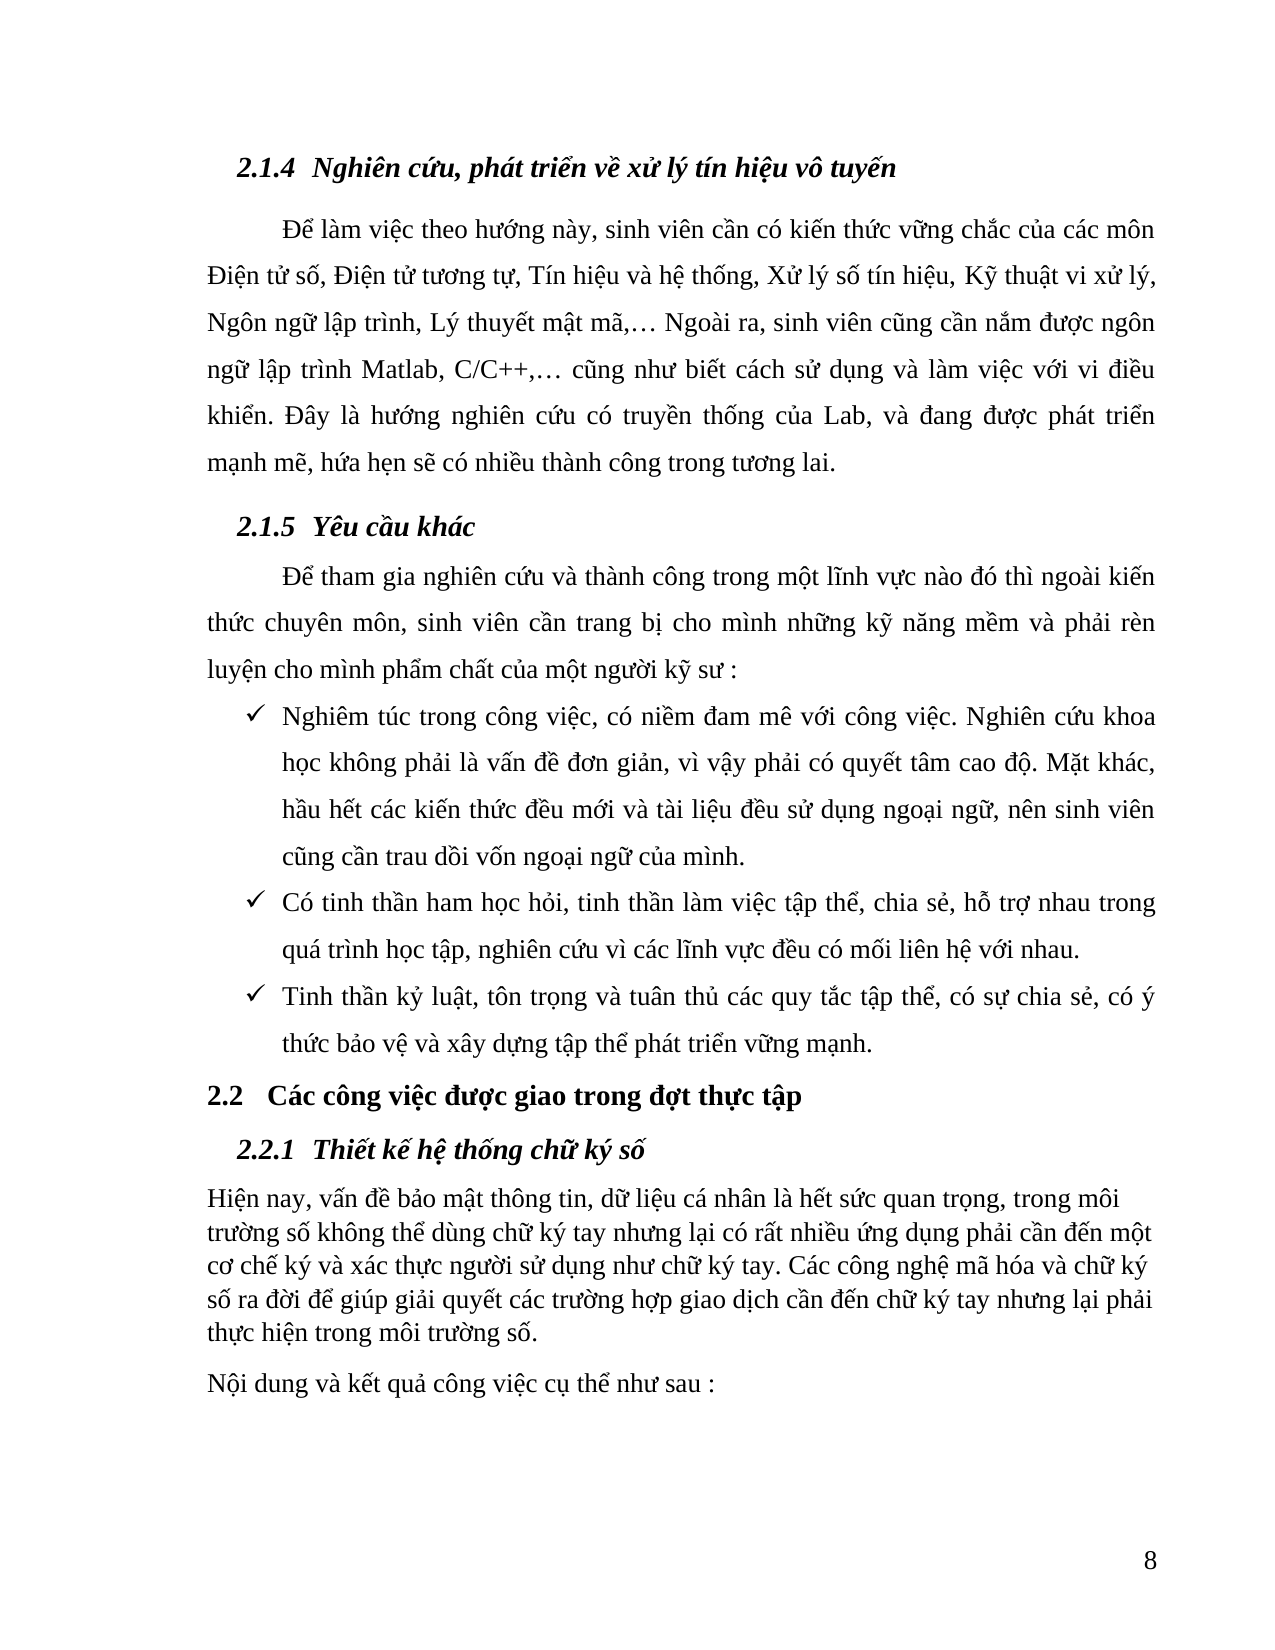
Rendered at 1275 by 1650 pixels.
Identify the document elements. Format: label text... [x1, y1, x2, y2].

list Có tinh thần ham học hỏi, tinh thần làm việc tập thể, chia sẻ, hỗ trợ nhau trong quá trình học tập, nghiên cứu vì các lĩnh vực đều có mối liên hệ với nhau. [244, 887, 1157, 964]
subtitle Yêu cầu khác [237, 509, 1157, 543]
list Nghiêm túc trong công việc, có niềm đam mê với công việc. Nghiên cứu khoa học không phải là vấn đề đơn giản, vì vậy phải có quyết tâm cao độ. Mặt khác, hầu hết các kiến thức đều mới và tài liệu đều sử dụng ngoại ngữ, nên sinh viên cũng cần trau dồi vốn ngoại ngữ của mình. [244, 700, 1157, 871]
text Để tham gia nghiên cứu và thành công trong một lĩnh vực nào đó thì ngoài kiến thức chuyên môn, sinh viên cần trang bị cho mình những kỹ năng mềm và phải rèn luyện cho mình phẩm chất của một người kỹ sư : [207, 560, 1157, 684]
text Để làm việc theo hướng này, sinh viên cần có kiến thức vững chắc của các môn Điện tử số, Điện tử tương tự, Tín hiệu và hệ thống, Xử lý số tín hiệu, Kỹ thuật vi xử lý, Ngôn ngữ lập trình, Lý thuyết mật mã,… Ngoài ra, sinh viên cũng cần nắm được ngôn ngữ lập trình Matlab, C/C++,… cũng như biết cách sử dụng và làm việc với vi điều khiển. Đây là hướng nghiên cứu có truyền thống của Lab, và đang được phát triển mạnh mẽ, hứa hẹn sẽ có nhiều thành công trong tương lai. [207, 213, 1157, 477]
list Tinh thần kỷ luật, tôn trọng và tuân thủ các quy tắc tập thể, có sự chia sẻ, có ý thức bảo vệ và xây dựng tập thể phát triển vững mạnh. [244, 980, 1157, 1058]
subtitle Nghiên cứu, phát triển về xử lý tín hiệu vô tuyến [237, 150, 1157, 183]
subtitle Thiết kế hệ thống chữ ký số [237, 1132, 1157, 1166]
text Nội dung và kết quả công việc cụ thể như sau : [207, 1367, 1157, 1398]
subtitle Các công việc được giao trong đợt thực tập [207, 1078, 1157, 1111]
text Hiện nay, vấn đề bảo mật thông tin, dữ liệu cá nhân là hết sức quan trọng, trong môi trường số không thể dùng chữ ký tay nhưng lại có rất nhiều ứng dụng phải cần đến một cơ chế ký và xác thực người sử dụng như chữ ký tay. Các công nghệ mã hóa và chữ ký số ra đời để giúp giải quyết các trường hợp giao dịch cần đến chữ ký tay nhưng lại phải thực hiện trong môi trường số. [207, 1182, 1157, 1348]
